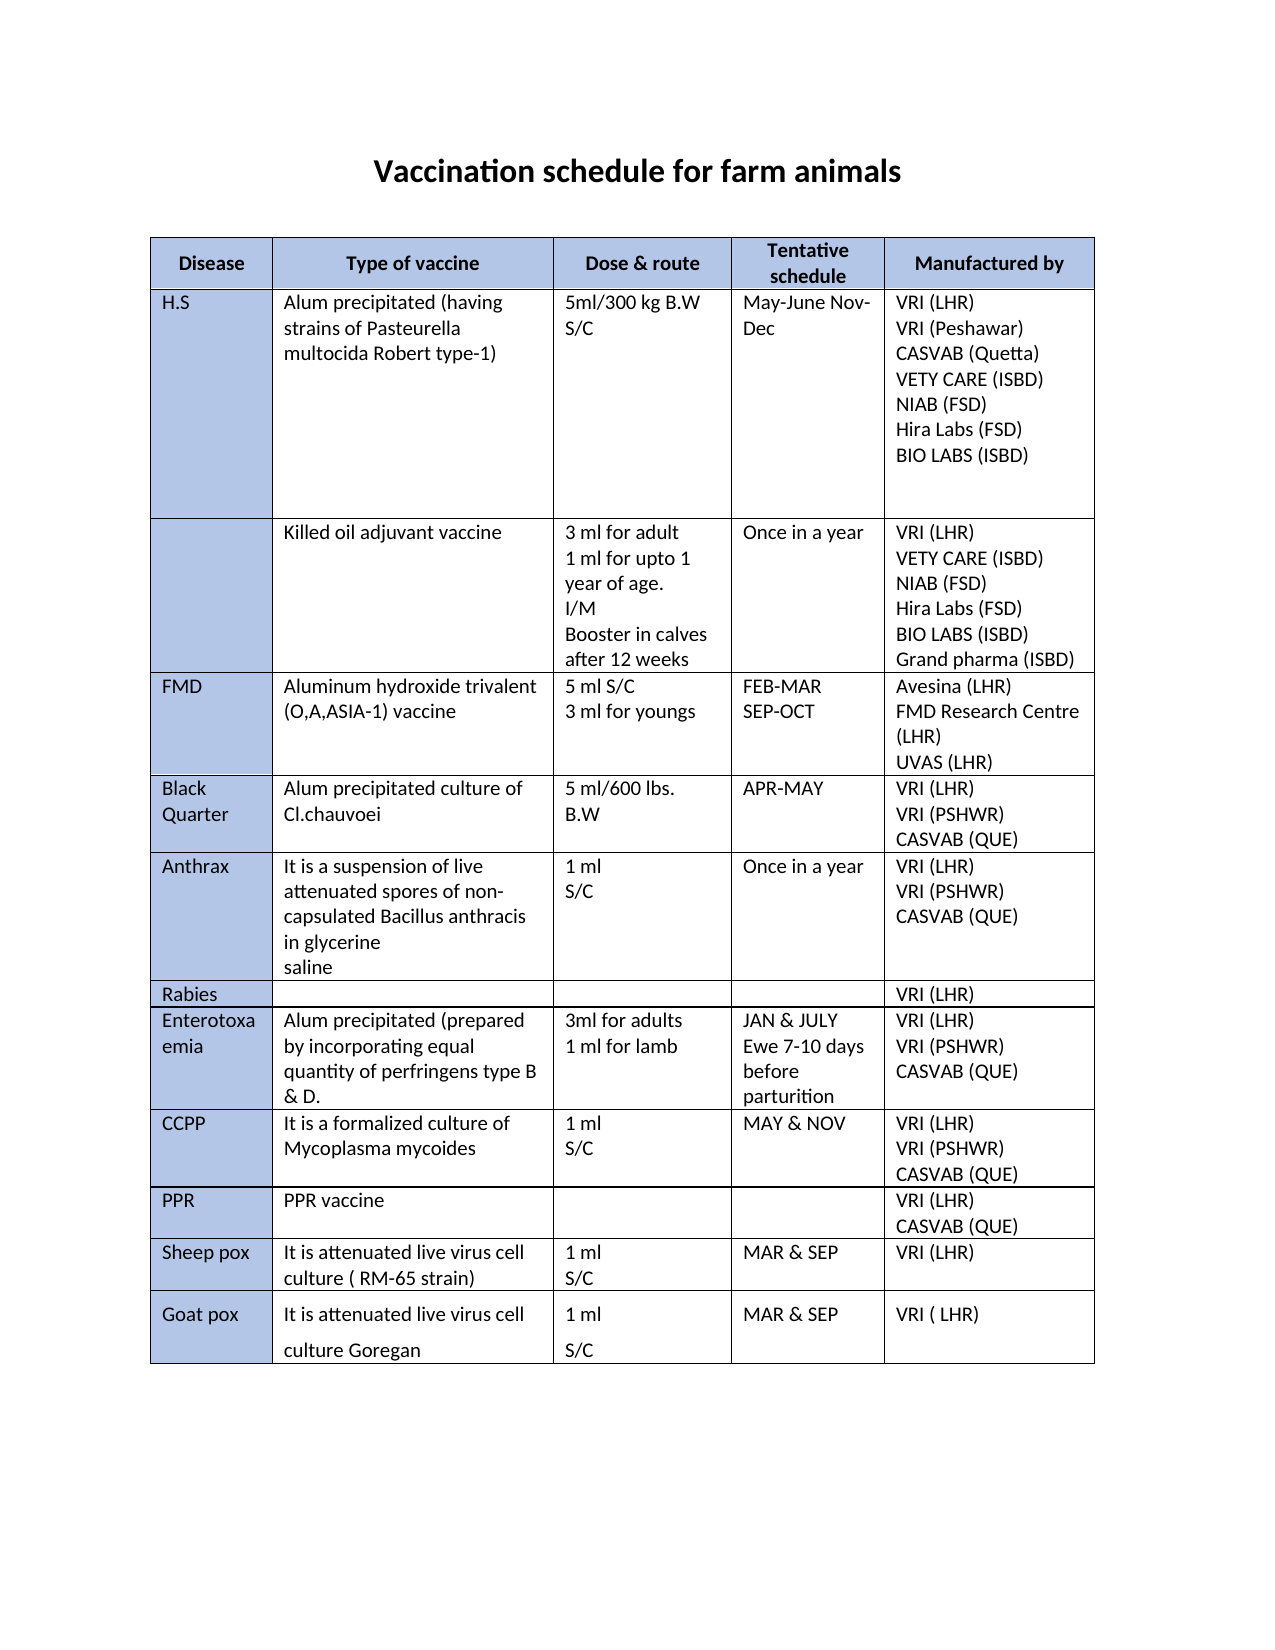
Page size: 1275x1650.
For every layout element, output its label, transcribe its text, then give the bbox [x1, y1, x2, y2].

table_cell CCPP [151, 1110, 272, 1186]
table_cell VRI (LHR) VRI (Peshawar) CASVAB (Quetta) VETY CARE (ISBD) NIAB (FSD) Hira Labs (FSD) BIO LABS (ISBD) [885, 290, 1094, 518]
table_cell Once in a year [732, 853, 884, 980]
table_cell Once in a year [732, 519, 884, 672]
table_cell Alum precipitated (prepared by incorporating equal quantity of perfringens type B & D. [273, 1008, 553, 1109]
table_cell VRI (LHR) [885, 981, 1094, 1006]
table_header Tentative schedule [732, 238, 884, 288]
table_cell 5ml/300 kg B.W S/C [554, 290, 731, 518]
table_cell VRI (LHR) VRI (PSHWR) CASVAB (QUE) [885, 853, 1094, 980]
table_cell 1 ml S/C [554, 1110, 731, 1186]
table_cell It is attenuated live virus cell culture ( RM-65 strain) [273, 1239, 553, 1290]
table_cell 5 ml/600 lbs. B.W [554, 776, 731, 852]
table_cell Alum precipitated culture of Cl.chauvoei [273, 776, 553, 852]
table_cell VRI (LHR) VETY CARE (ISBD) NIAB (FSD) Hira Labs (FSD) BIO LABS (ISBD) Grand pharma (ISBD) [885, 519, 1094, 672]
table_cell Killed oil adjuvant vaccine [273, 519, 553, 672]
table_cell MAY & NOV [732, 1110, 884, 1186]
table_cell [554, 1188, 731, 1238]
table_cell FEB-MAR SEP-OCT [732, 673, 884, 774]
table_cell Rabies [151, 981, 272, 1006]
table_cell It is a suspension of live attenuated spores of non-capsulated Bacillus anthracis in glycerine saline [273, 853, 553, 980]
table_cell [273, 981, 553, 1006]
table_cell 3ml for adults 1 ml for lamb [554, 1008, 731, 1109]
table_cell 1 ml S/C [554, 1239, 731, 1290]
table_header Dose & route [554, 238, 731, 288]
table_cell VRI (LHR) VRI (PSHWR) CASVAB (QUE) [885, 1008, 1094, 1109]
table_cell 5 ml S/C 3 ml for youngs [554, 673, 731, 774]
table_cell Alum precipitated (having strains of Pasteurella multocida Robert type-1) [273, 290, 553, 518]
table_cell Aluminum hydroxide trivalent (O,A,ASIA-1) vaccine [273, 673, 553, 774]
table_cell Sheep pox [151, 1239, 272, 1290]
table_cell PPR vaccine [273, 1188, 553, 1238]
table_cell [151, 519, 272, 672]
table_cell [732, 981, 884, 1006]
table_header Type of vaccine [273, 238, 553, 288]
table_cell [732, 1188, 884, 1238]
table_cell 3 ml for adult 1 ml for upto 1 year of age. I/M Booster in calves after 12 weeks [554, 519, 731, 672]
table_cell 1 ml S/C [554, 853, 731, 980]
table_cell VRI (LHR) VRI (PSHWR) CASVAB (QUE) [885, 776, 1094, 852]
table_cell [554, 981, 731, 1006]
table_cell PPR [151, 1188, 272, 1238]
table_cell MAR & SEP [732, 1239, 884, 1290]
table_cell FMD [151, 673, 272, 774]
table_cell VRI (LHR) CASVAB (QUE) [885, 1188, 1094, 1238]
table_cell May-June Nov-Dec [732, 290, 884, 518]
table_cell VRI (LHR) [885, 1239, 1094, 1290]
table_cell JAN & JULY Ewe 7-10 days before parturition [732, 1008, 884, 1109]
table_cell VRI ( LHR) [885, 1291, 1094, 1363]
table_cell H.S [151, 290, 272, 518]
table_cell Enterotoxaemia [151, 1008, 272, 1109]
table_cell MAR & SEP [732, 1291, 884, 1363]
table_cell Avesina (LHR) FMD Research Centre (LHR) UVAS (LHR) [885, 673, 1094, 774]
table_cell It is a formalized culture of Mycoplasma mycoides [273, 1110, 553, 1186]
table_cell 1 ml S/C [554, 1291, 731, 1363]
table_cell APR-MAY [732, 776, 884, 852]
table_header Disease [151, 238, 272, 288]
table_cell It is attenuated live virus cell culture Goregan [273, 1291, 553, 1363]
table_cell VRI (LHR) VRI (PSHWR) CASVAB (QUE) [885, 1110, 1094, 1186]
table_header Manufactured by [885, 238, 1094, 288]
table_cell Black Quarter [151, 776, 272, 852]
table_cell Goat pox [151, 1291, 272, 1363]
table_cell Anthrax [151, 853, 272, 980]
text Vaccination schedule for farm animals [150, 150, 1125, 191]
